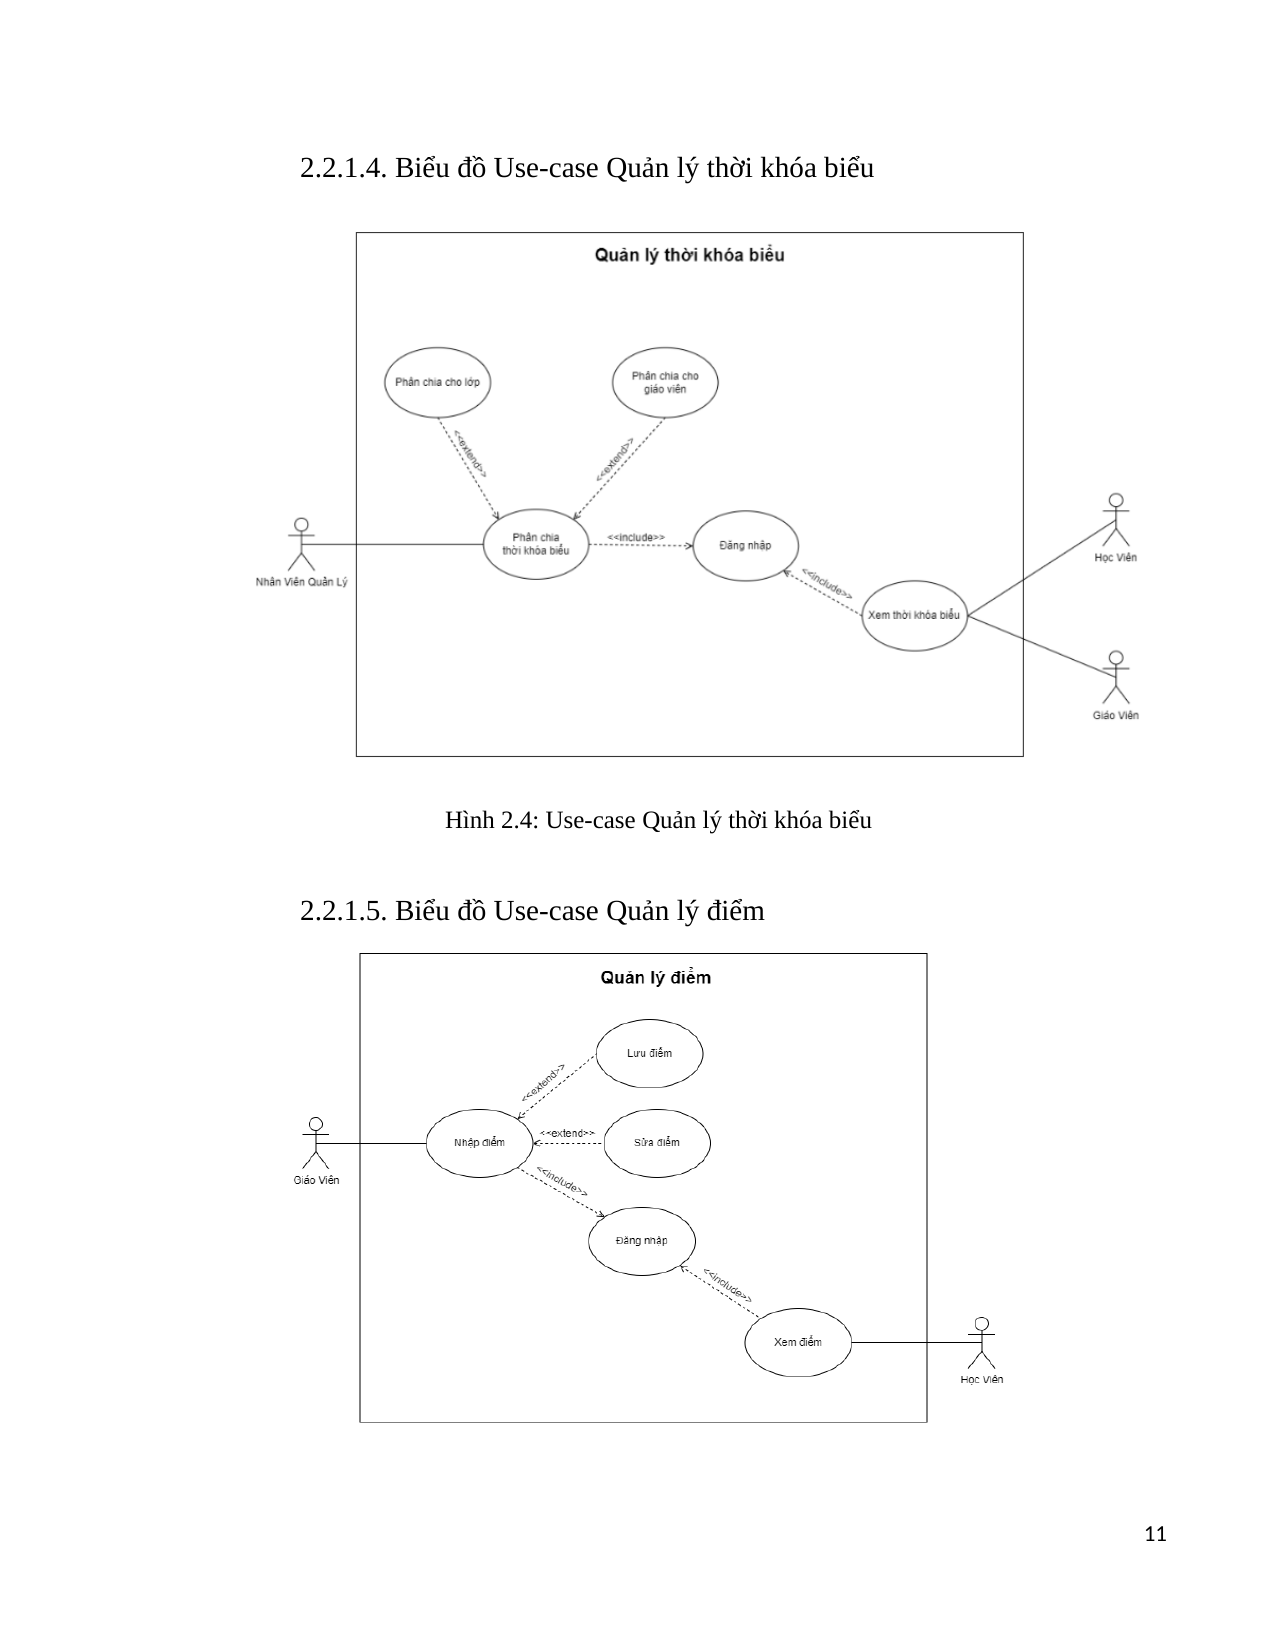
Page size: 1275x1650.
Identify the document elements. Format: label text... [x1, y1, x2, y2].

picture [279, 936, 1027, 1439]
text 2.2.1.4. Biểu đồ Use-case Quản lý thời khóa biểu [225, 150, 1167, 183]
text 2.2.1.5. Biểu đồ Use-case Quản lý điểm [225, 893, 1167, 927]
picture [238, 211, 1167, 778]
